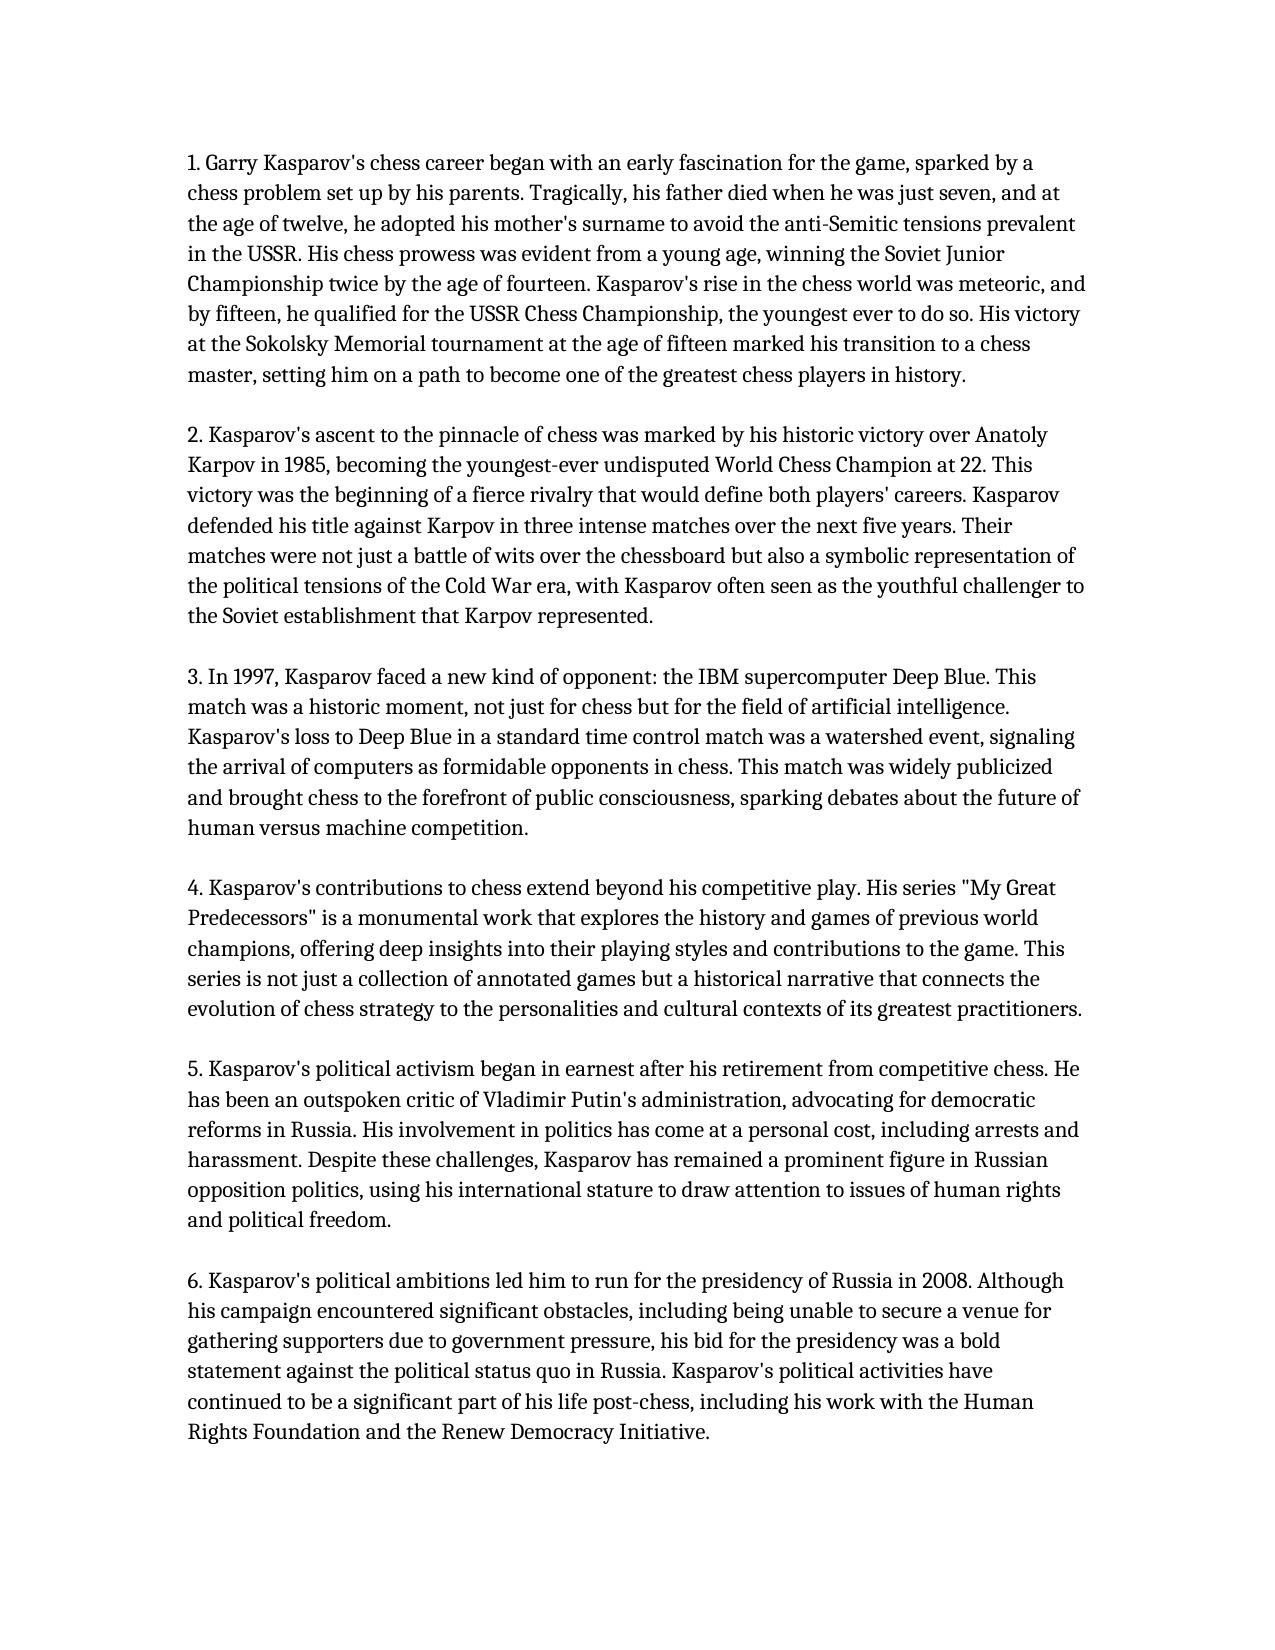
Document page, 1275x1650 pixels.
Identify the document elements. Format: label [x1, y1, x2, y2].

text [187, 150, 1087, 1475]
